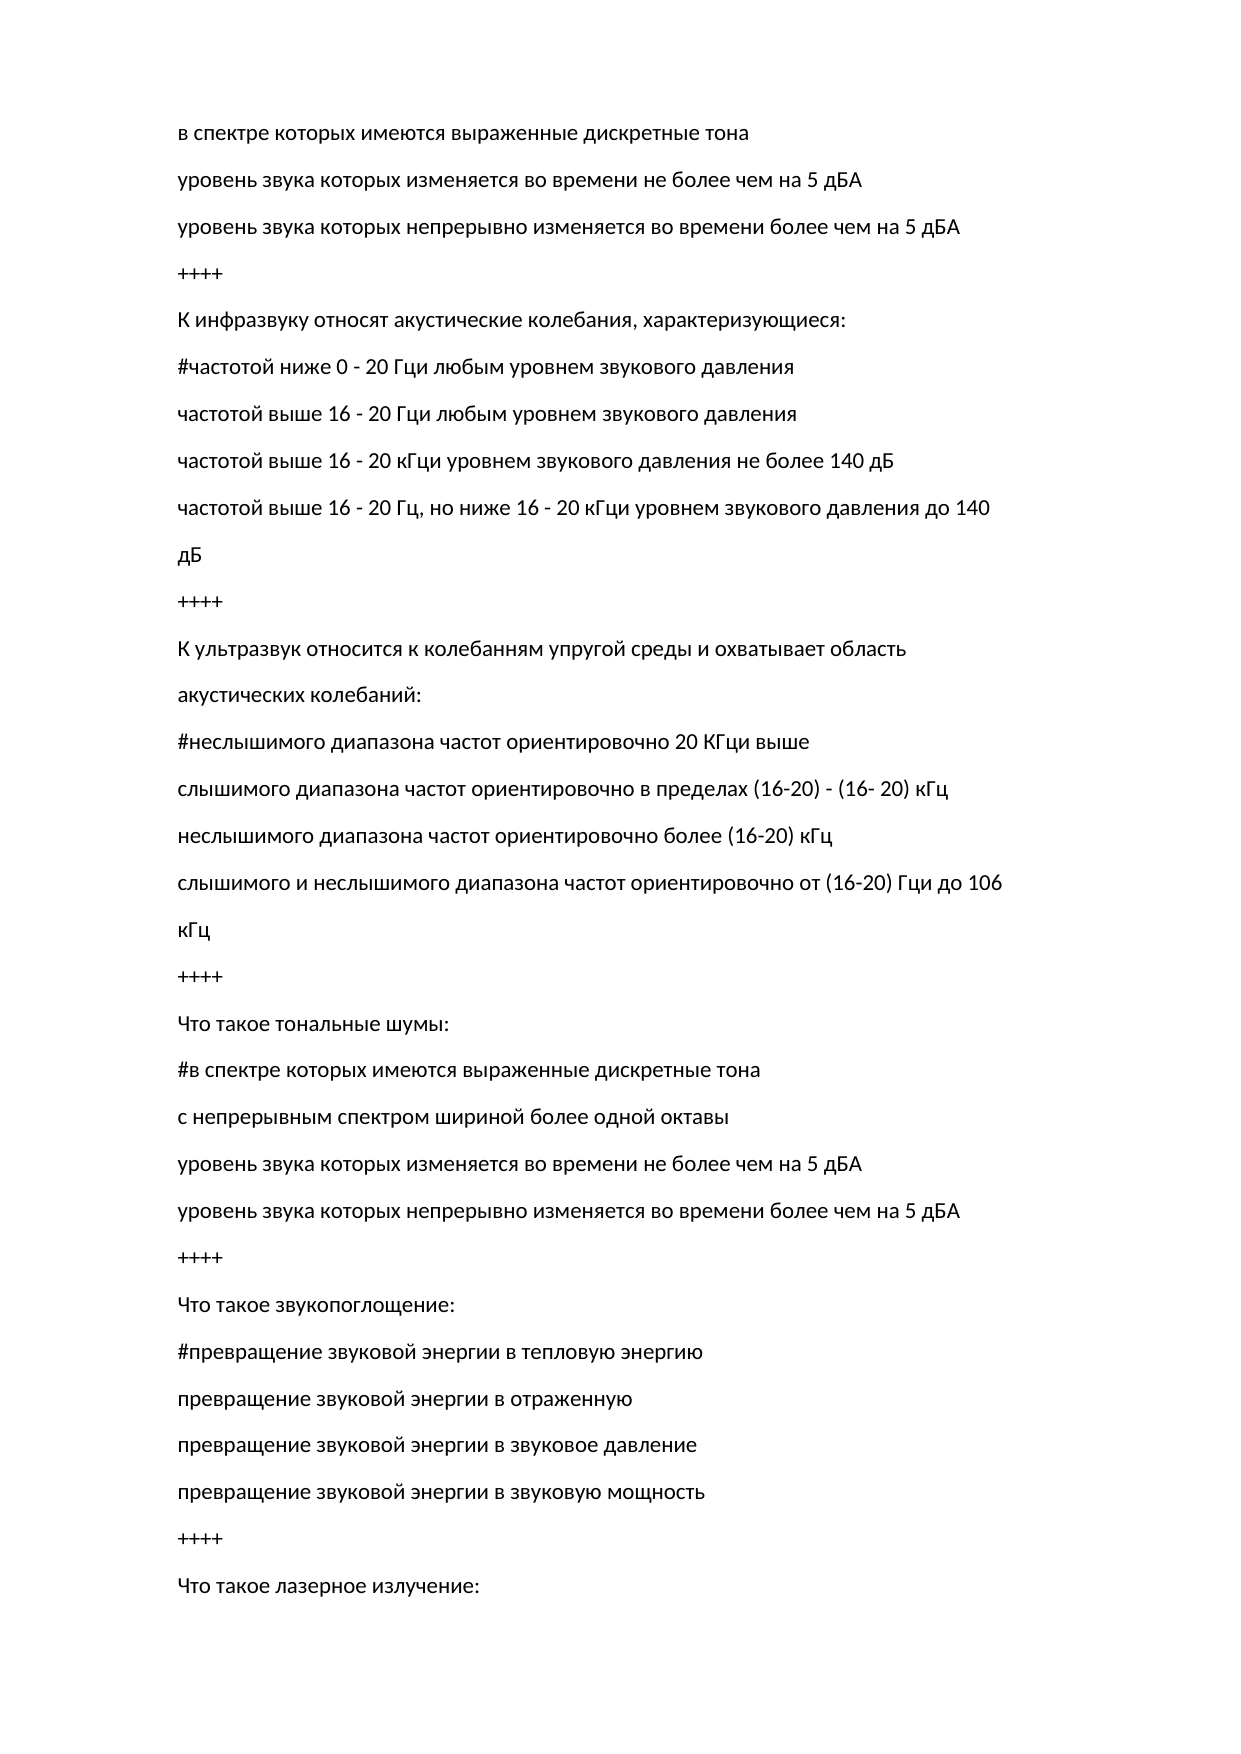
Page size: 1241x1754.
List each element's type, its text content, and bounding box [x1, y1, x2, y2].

text слышимого диапазона частот ориентировочно в пределах (16-20) - (16- 20) кГц [177, 774, 1152, 802]
text частотой выше 16 - 20 Гци любым уровнем звукового давления [177, 399, 1152, 427]
text #частотой ниже 0 - 20 Гци любым уровнем звукового давления [177, 352, 1152, 381]
text уровень звука которых изменяется во времени не более чем на 5 дБА [177, 1149, 1152, 1177]
text Что такое звукопоглощение: [177, 1290, 1152, 1318]
text ++++ [177, 587, 1152, 615]
text превращение звуковой энергии в звуковую мощность [177, 1477, 1152, 1506]
text частотой выше 16 - 20 кГци уровнем звукового давления не более 140 дБ [177, 446, 1152, 474]
text ++++ [177, 1524, 1152, 1552]
text #превращение звуковой энергии в тепловую энергию [177, 1337, 1152, 1365]
text К ультразвук относится к колебанням упругой среды и охватывает область [177, 634, 1152, 662]
text акустических колебаний: [177, 681, 1152, 709]
text ++++ [177, 962, 1152, 990]
text дБ [177, 540, 1152, 568]
text К инфразвуку относят акустические колебания, характеризующиеся: [177, 306, 1152, 334]
text Что такое тональные шумы: [177, 1009, 1152, 1037]
text частотой выше 16 - 20 Гц, но ниже 16 - 20 кГци уровнем звукового давления до 140 [177, 493, 1152, 521]
text превращение звуковой энергии в звуковое давление [177, 1431, 1152, 1459]
text кГц [177, 915, 1152, 943]
text уровень звука которых непрерывно изменяется во времени более чем на 5 дБА [177, 1196, 1152, 1224]
text в спектре которых имеются выраженные дискретные тона [177, 118, 1152, 146]
text слышимого и неслышимого диапазона частот ориентировочно от (16-20) Гци до 106 [177, 868, 1152, 896]
text неслышимого диапазона частот ориентировочно более (16-20) кГц [177, 821, 1152, 849]
text превращение звуковой энергии в отраженную [177, 1384, 1152, 1412]
text Что такое лазерное излучение: [177, 1571, 1152, 1599]
text ++++ [177, 259, 1152, 287]
text #в спектре которых имеются выраженные дискретные тона [177, 1056, 1152, 1084]
text с непрерывным спектром шириной более одной октавы [177, 1102, 1152, 1131]
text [177, 212, 1152, 240]
text уровень звука которых изменяется во времени не более чем на 5 дБА [177, 165, 1152, 193]
text ++++ [177, 1243, 1152, 1271]
text #неслышимого диапазона частот ориентировочно 20 КГци выше [177, 727, 1152, 756]
